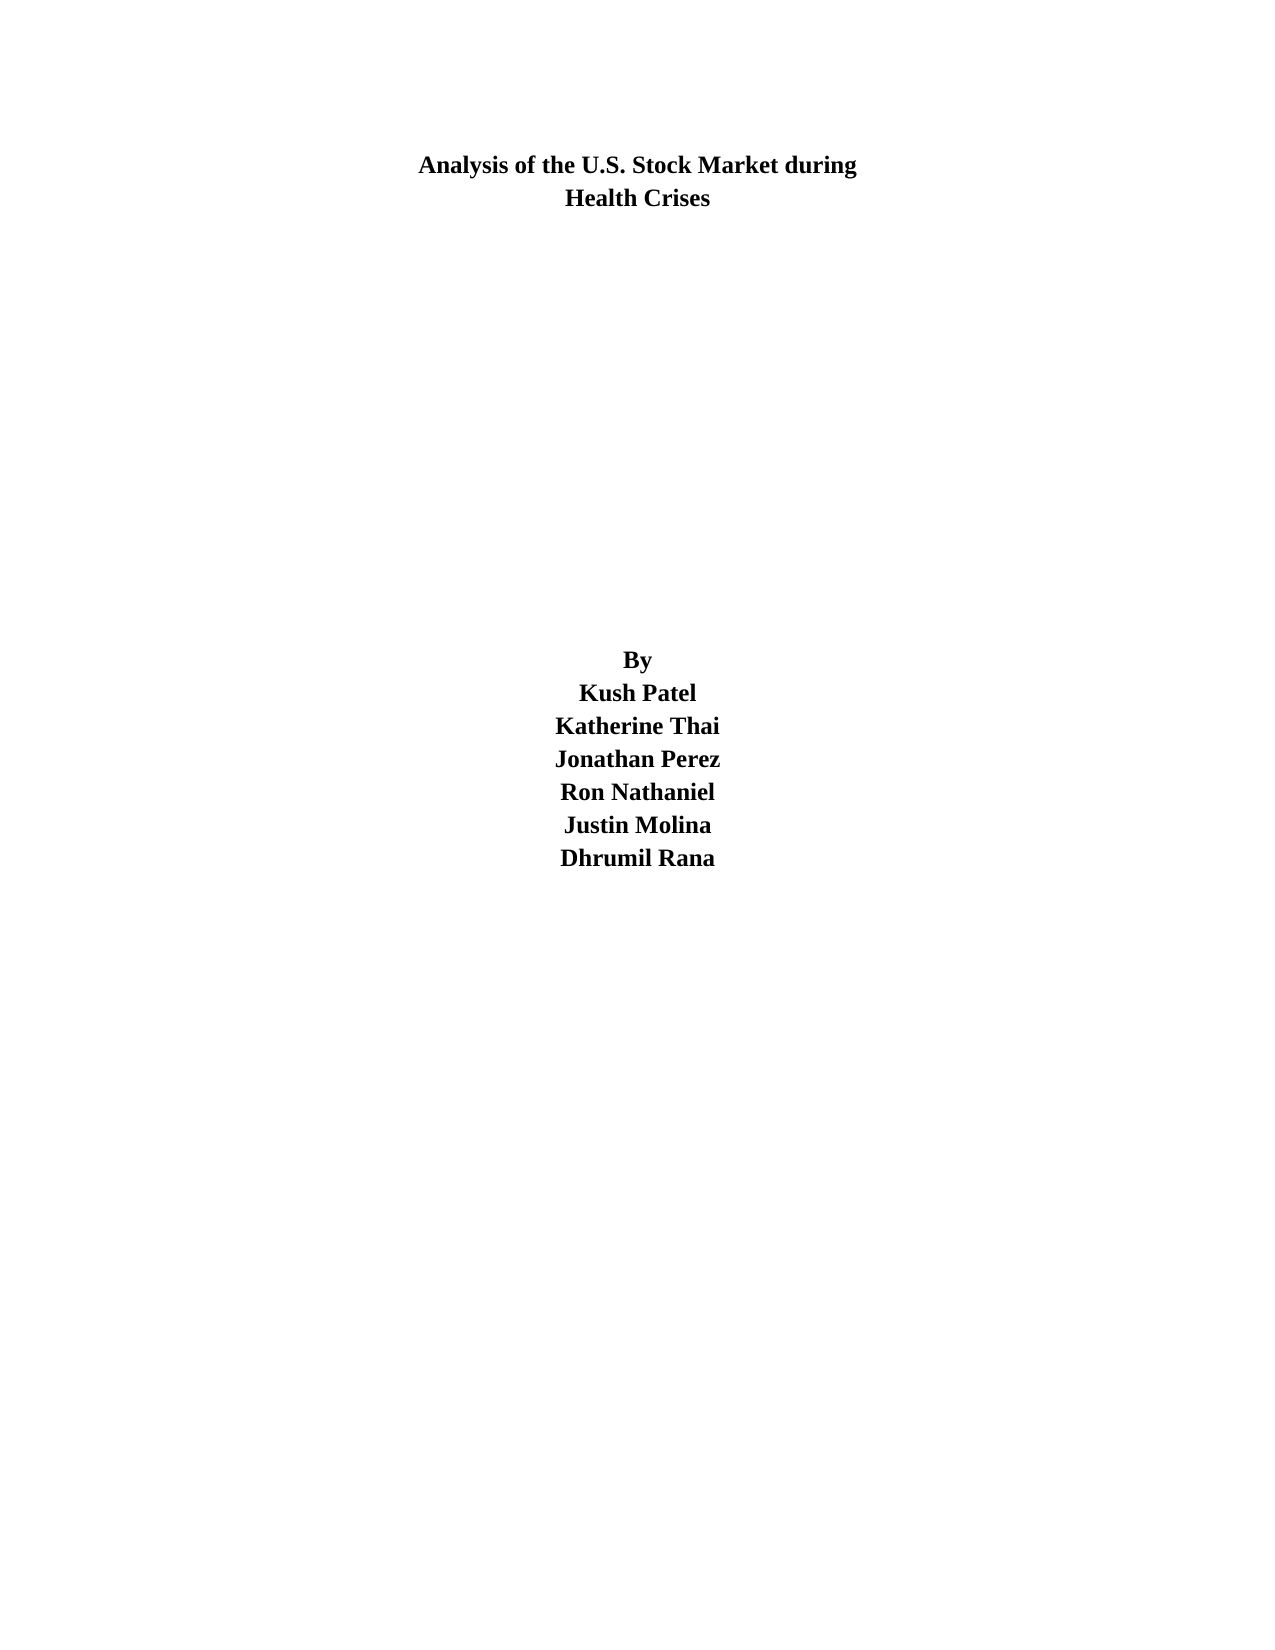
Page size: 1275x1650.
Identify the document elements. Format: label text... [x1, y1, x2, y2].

text Ron Nathaniel [150, 777, 1125, 806]
text Dhrumil Rana [150, 843, 1125, 872]
text Justin Molina [150, 810, 1125, 839]
text By [150, 645, 1125, 674]
text Jonathan Perez [150, 744, 1125, 773]
text Health Crises [150, 183, 1125, 212]
text Kush Patel [150, 678, 1125, 707]
text Analysis of the U.S. Stock Market during [150, 150, 1125, 179]
text Katherine Thai [150, 711, 1125, 740]
